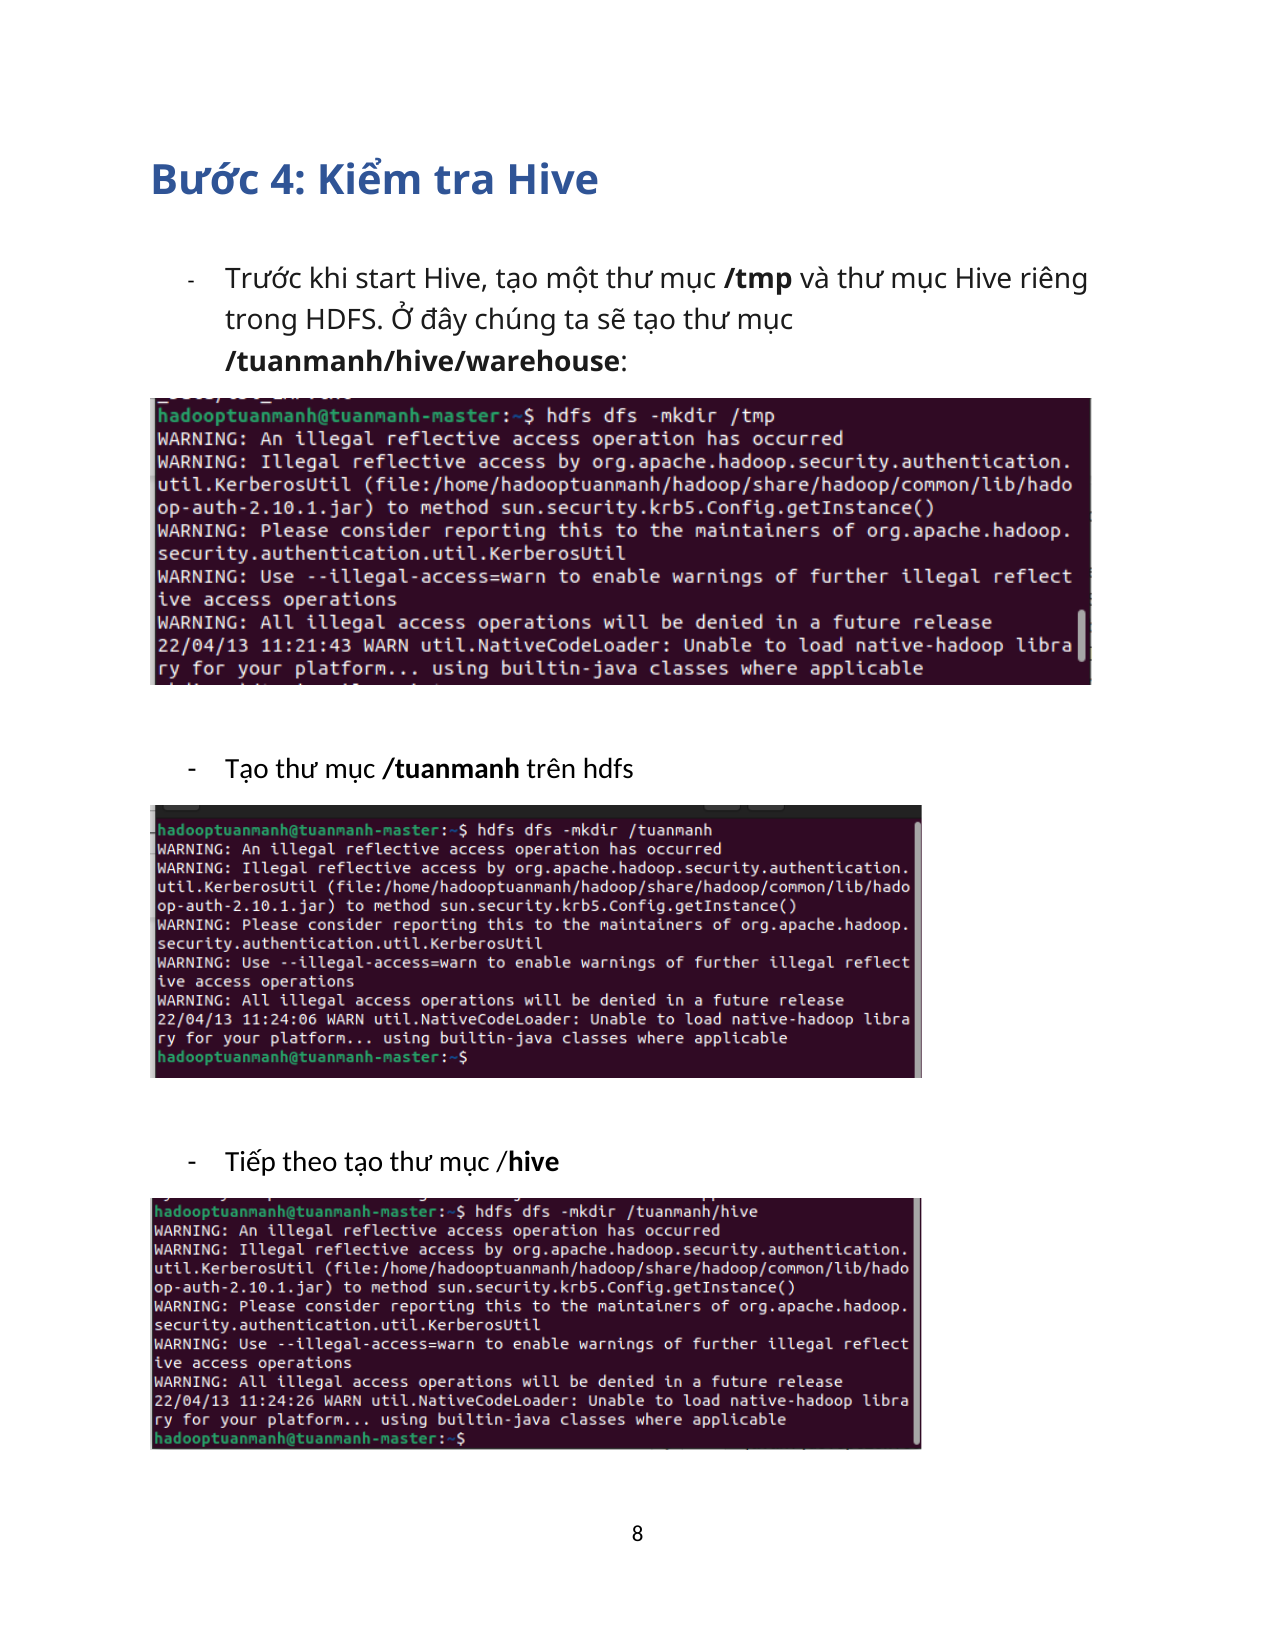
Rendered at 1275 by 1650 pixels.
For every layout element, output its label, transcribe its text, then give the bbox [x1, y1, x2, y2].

list Tiếp theo tạo thư mục /hive [187, 1143, 1125, 1179]
picture [150, 398, 1092, 685]
subtitle Bước 4: Kiểm tra Hive [150, 150, 1125, 207]
picture [150, 1198, 922, 1450]
picture [150, 805, 922, 1078]
list Trước khi start Hive, tạo một thư mục /tmp và thư mục Hive riêng trong HDFS. Ở đây chúng ta sẽ tạo thư mục /tuanmanh/hive/warehouse: [187, 258, 1125, 379]
list Tạo thư mục /tuanmanh trên hdfs [187, 751, 1125, 786]
